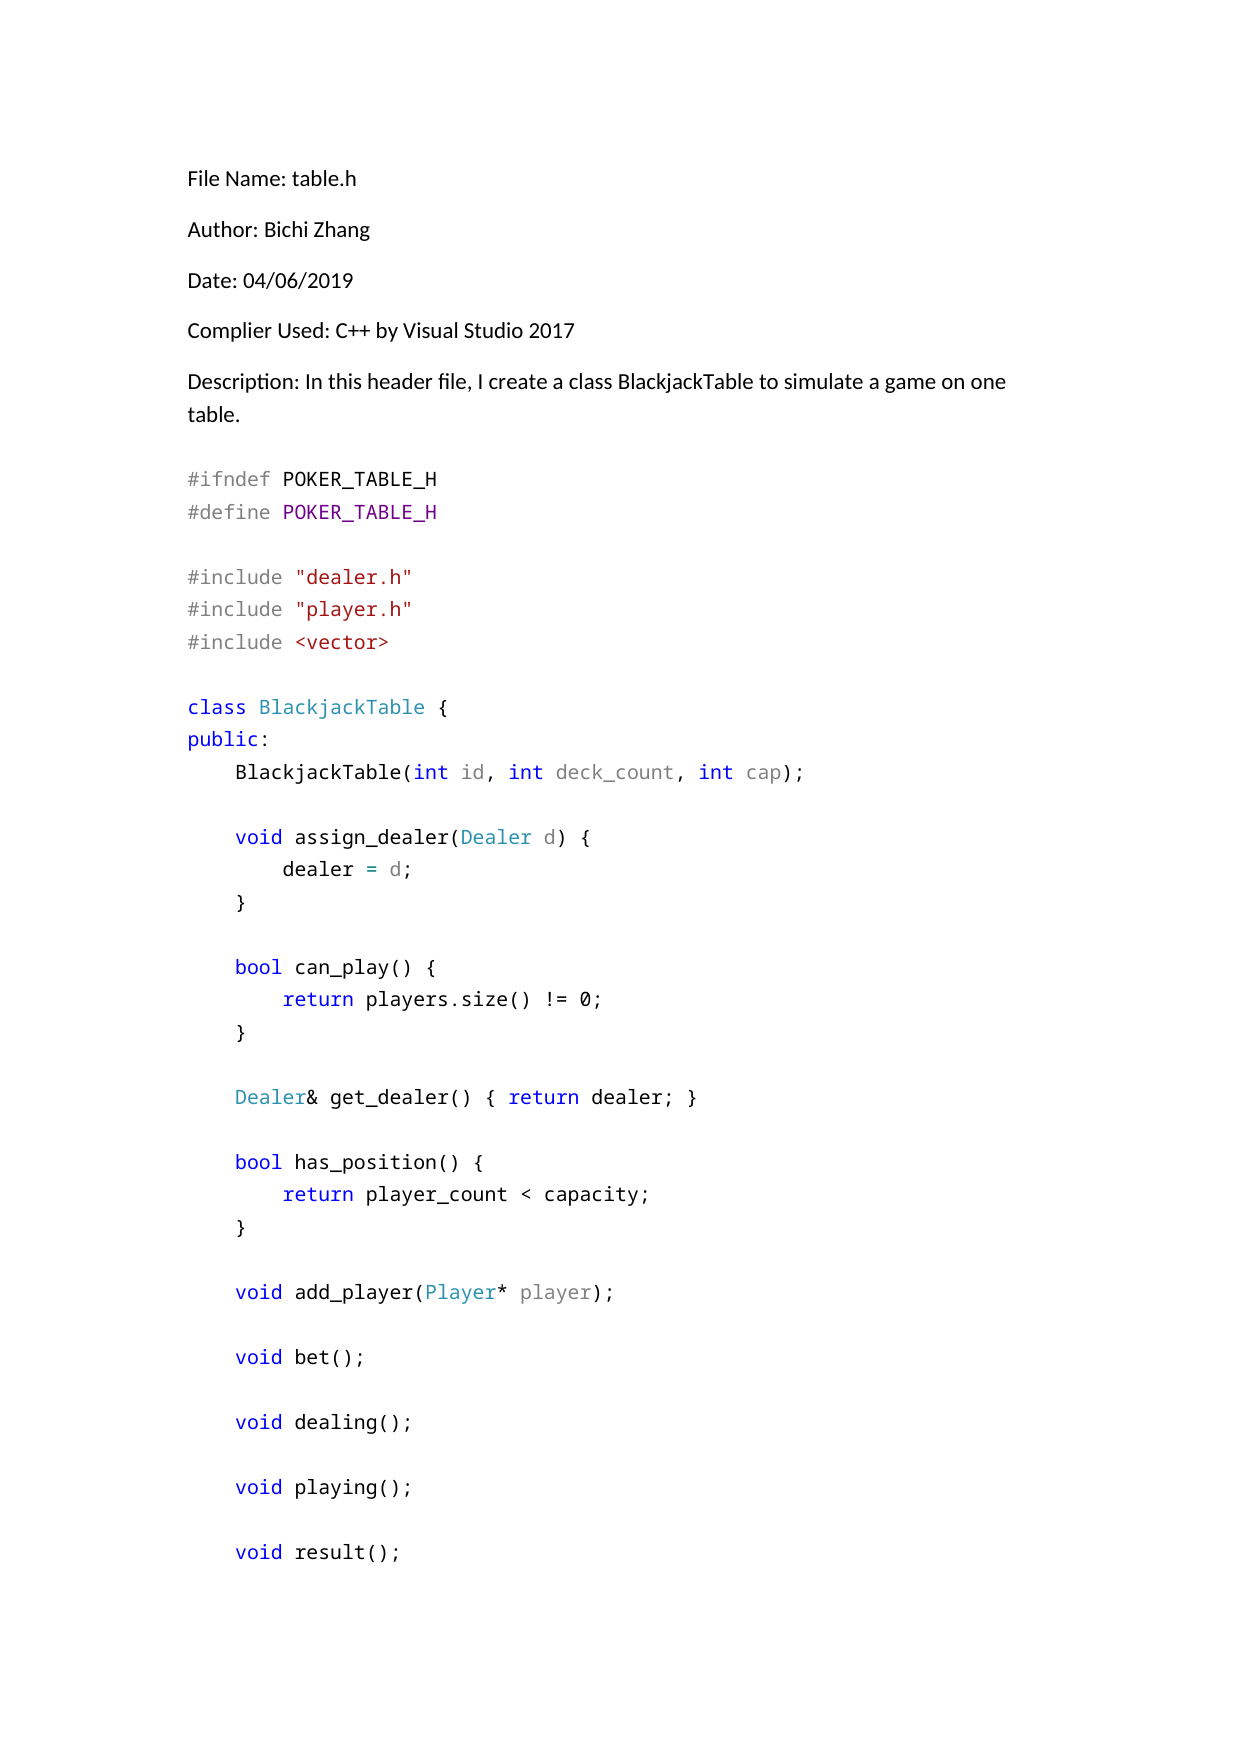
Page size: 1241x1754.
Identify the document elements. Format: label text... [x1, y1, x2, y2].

text bool has_position() { [187, 1145, 1053, 1178]
text void dealing(); [187, 1405, 1053, 1438]
text } [187, 1210, 1053, 1243]
text class BlackjackTable { [187, 690, 1053, 723]
text Description: In this header file, I create a class BlackjackTable to simulate a game on one table. [187, 365, 1053, 430]
text return player_count < capacity; [187, 1178, 1053, 1210]
text public: [187, 723, 1053, 755]
text BlackjackTable(int id, int deck_count, int cap); [187, 755, 1053, 788]
text void playing(); [187, 1470, 1053, 1503]
text dealer = d; [187, 853, 1053, 885]
text Date: 04/06/2019 [187, 264, 1053, 296]
text } [187, 885, 1053, 918]
text return players.size() != 0; [187, 983, 1053, 1015]
text #define POKER_TABLE_H [187, 495, 1053, 528]
text #include <vector> [187, 625, 1053, 658]
text File Name: table.h [187, 162, 1053, 194]
text void add_player(Player* player); [187, 1275, 1053, 1308]
text #include "player.h" [187, 593, 1053, 625]
text } [187, 1015, 1053, 1048]
text #include "dealer.h" [187, 560, 1053, 593]
text bool can_play() { [187, 950, 1053, 983]
text #ifndef POKER_TABLE_H [187, 463, 1053, 495]
text Author: Bichi Zhang [187, 213, 1053, 245]
text Dealer& get_dealer() { return dealer; } [187, 1080, 1053, 1113]
text void assign_dealer(Dealer d) { [187, 820, 1053, 853]
text void result(); [187, 1535, 1053, 1568]
text void bet(); [187, 1340, 1053, 1373]
text Complier Used: C++ by Visual Studio 2017 [187, 314, 1053, 347]
